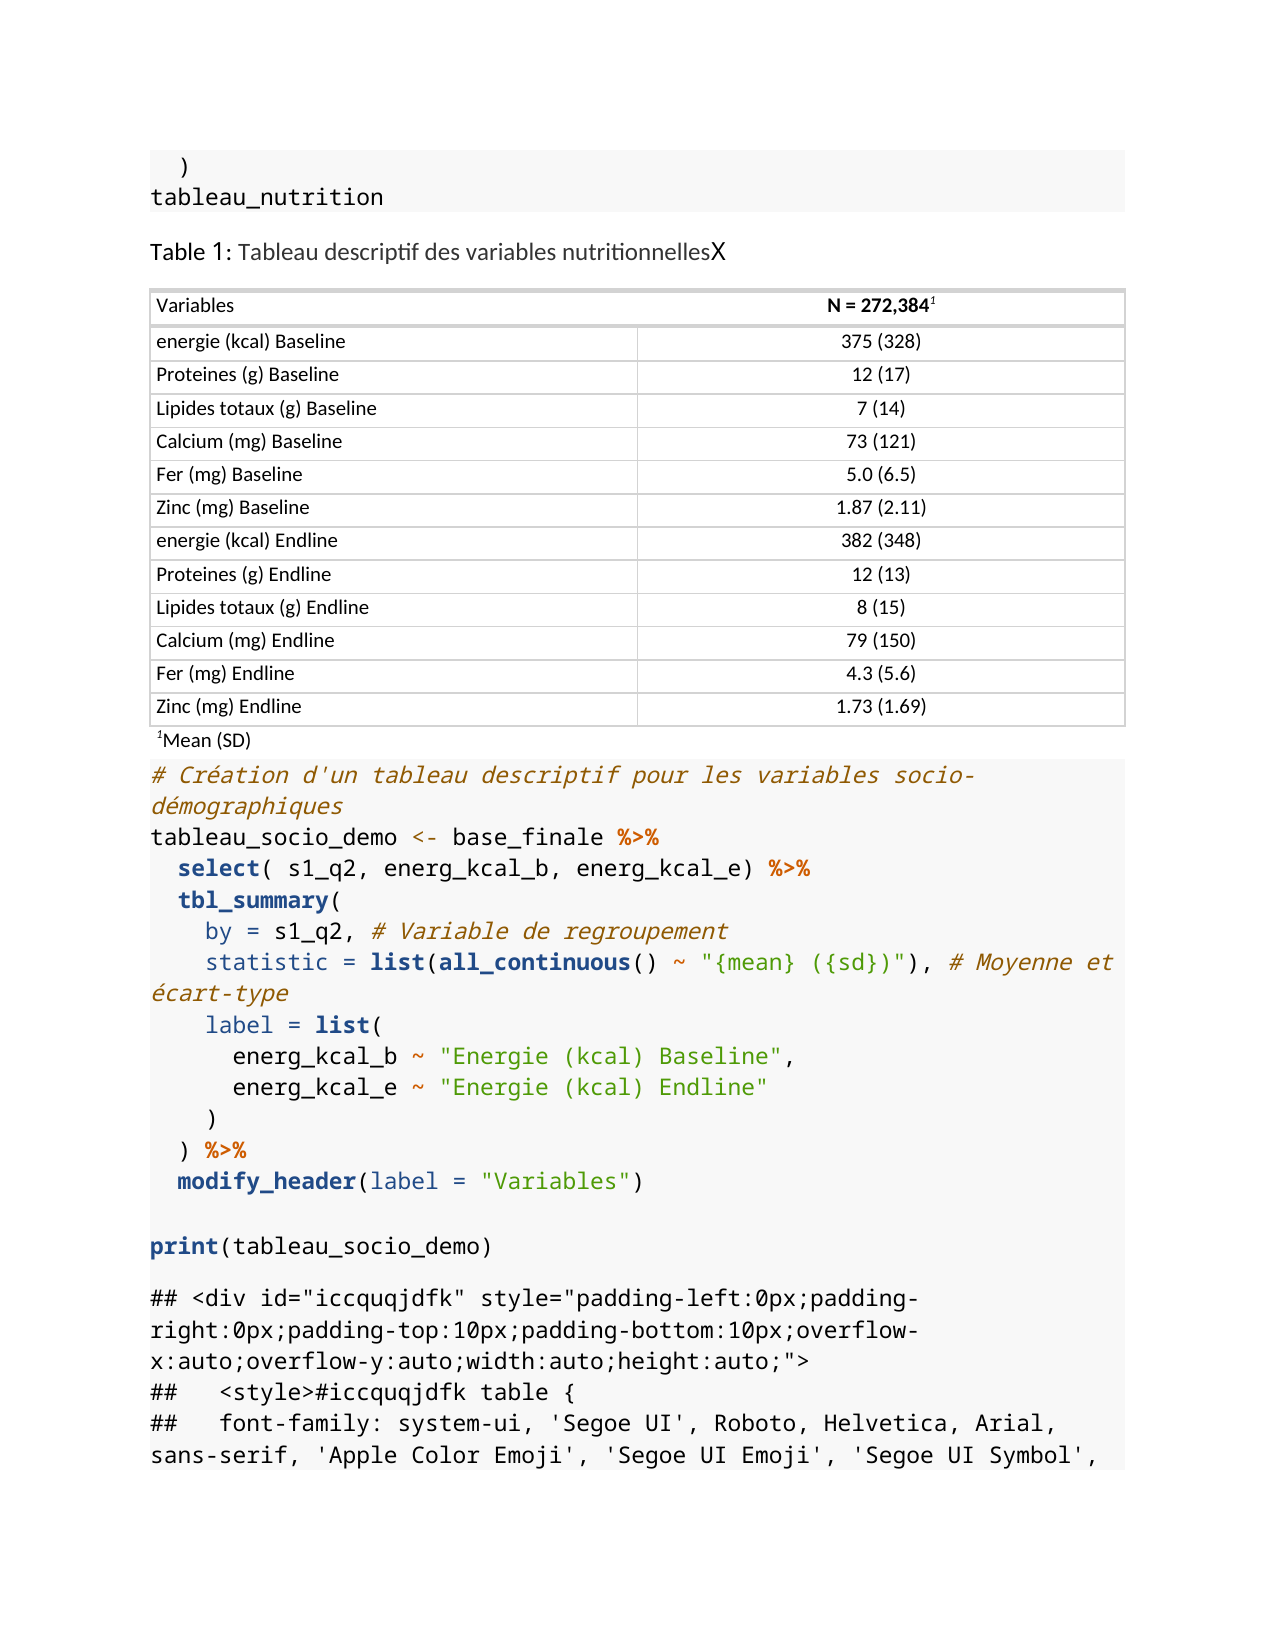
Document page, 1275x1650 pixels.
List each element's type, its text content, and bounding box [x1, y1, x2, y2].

table_cell 375 (328) [638, 328, 1124, 360]
table_header Variables [151, 293, 637, 324]
table_cell 12 (13) [638, 561, 1124, 592]
table_cell 4.3 (5.6) [638, 661, 1124, 692]
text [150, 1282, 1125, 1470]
text # Création d'un tableau descriptif pour les variables socio-démographiques tableau_socio_demo <- base_finale %>% select( s1_q2, energ_kcal_b, energ_kcal_e) %>% tbl_summary( by = s1_q2, # Variable de regroupement statistic = list(all_continuous() ~ "{mean} ({sd})"), # Moyenne et écart-type label = list( energ_kcal_b ~ "Energie (kcal) Baseline", energ_kcal_e ~ "Energie (kcal) Endline" ) ) %>% modify_header(label = "Variables") print(tableau_socio_demo) [150, 759, 1125, 1261]
table_cell energie (kcal) Baseline [151, 328, 637, 360]
table_cell Calcium (mg) Endline [151, 627, 637, 659]
table_cell Proteines (g) Endline [151, 561, 637, 592]
table_cell 5.0 (6.5) [638, 461, 1124, 493]
table_cell 1.73 (1.69) [638, 694, 1124, 725]
table_header N = 272,3841 [638, 293, 1124, 324]
table_cell Proteines (g) Baseline [151, 362, 637, 393]
table_cell energie (kcal) Endline [151, 528, 637, 559]
table_cell 8 (15) [638, 594, 1124, 626]
table_cell 1Mean (SD) [150, 727, 1125, 759]
table_cell Fer (mg) Endline [151, 661, 637, 692]
table_cell 79 (150) [638, 627, 1124, 659]
table_cell 1.87 (2.11) [638, 495, 1124, 526]
table_cell Lipides totaux (g) Endline [151, 594, 637, 626]
table_cell Calcium (mg) Baseline [151, 428, 637, 459]
table_cell Zinc (mg) Baseline [151, 495, 637, 526]
table_cell 382 (348) [638, 528, 1124, 559]
table_cell Zinc (mg) Endline [151, 694, 637, 725]
table_cell Fer (mg) Baseline [151, 461, 637, 493]
table_cell 7 (14) [638, 395, 1124, 426]
table_cell Lipides totaux (g) Baseline [151, 395, 637, 426]
table_cell 12 (17) [638, 362, 1124, 393]
table_cell 73 (121) [638, 428, 1124, 459]
